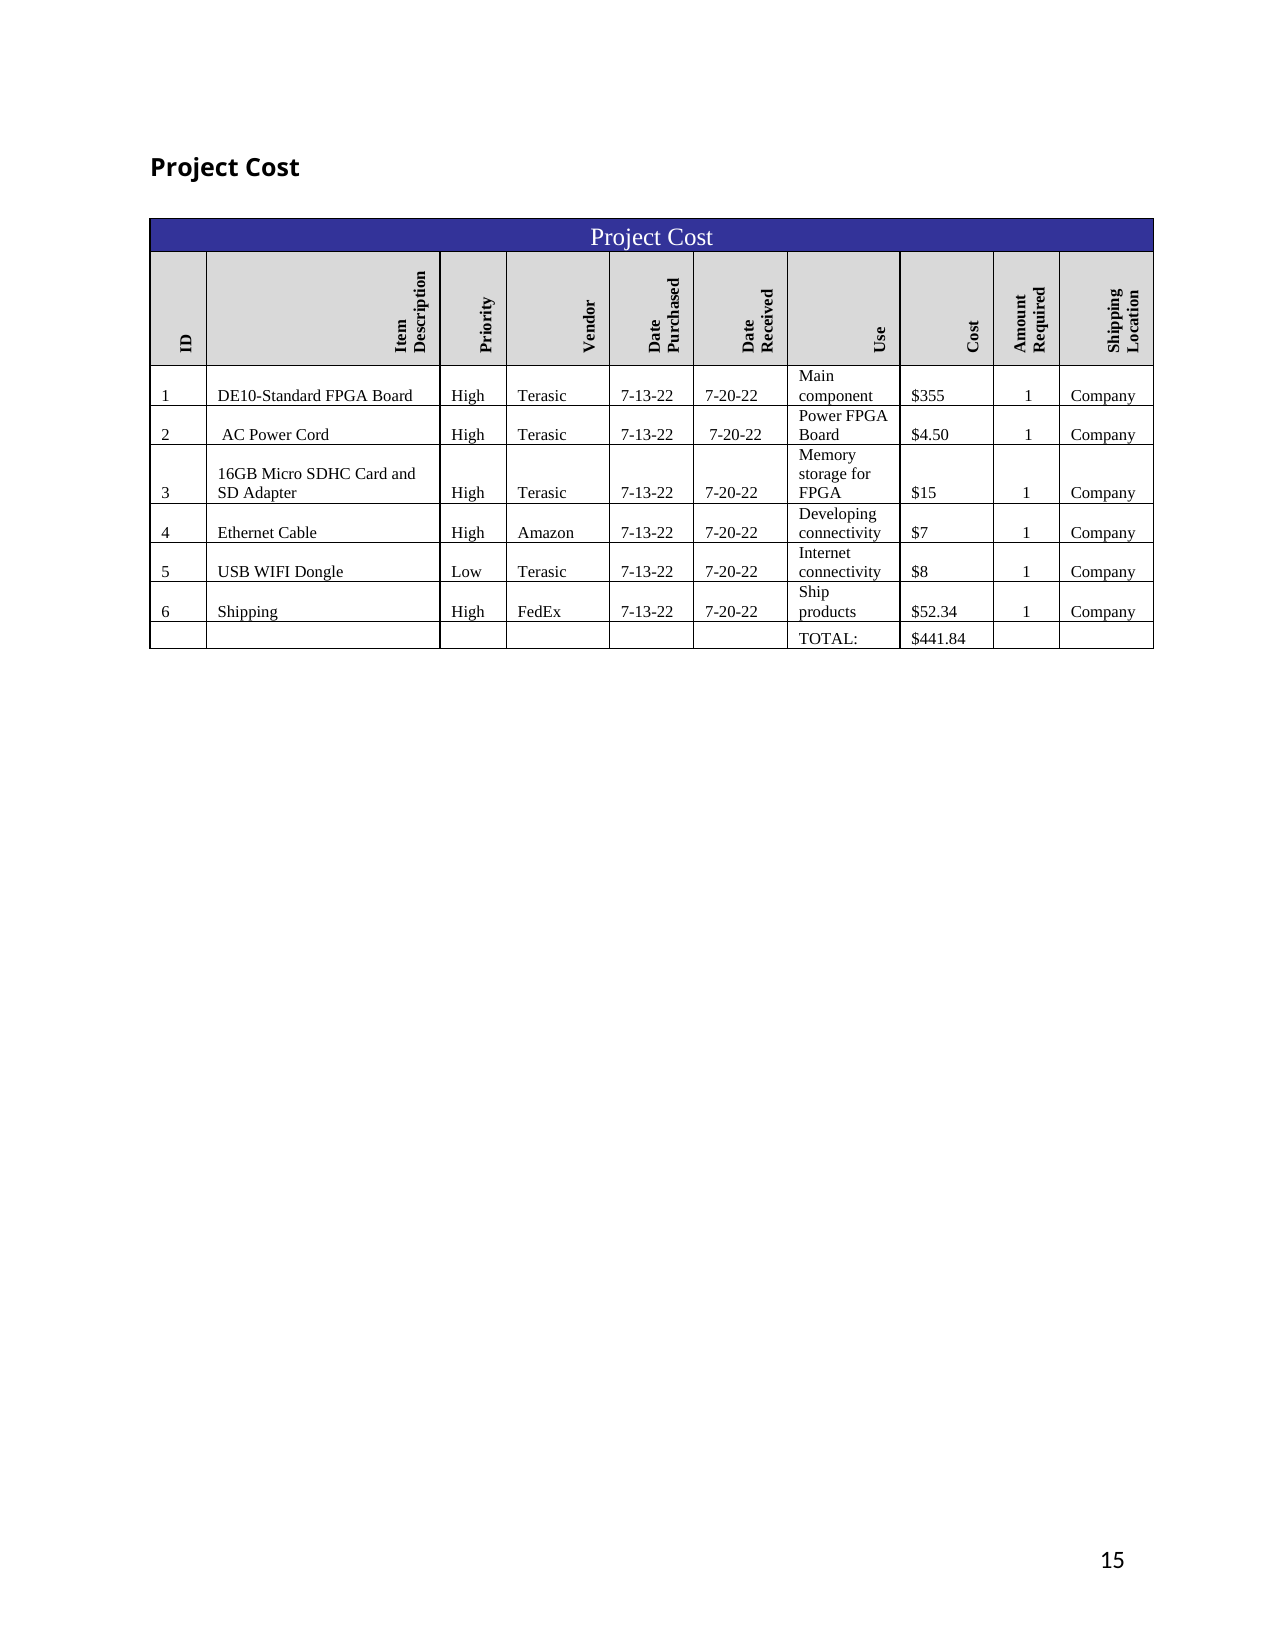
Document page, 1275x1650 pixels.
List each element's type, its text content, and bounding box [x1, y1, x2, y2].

table_cell 16GB Micro SDHC Card and SD Adapter [207, 445, 439, 502]
table_cell [207, 622, 439, 648]
table_cell TOTAL: [788, 622, 899, 648]
table_cell Power FPGA Board [788, 406, 899, 444]
table_cell 6 [151, 582, 206, 621]
table_cell [610, 622, 693, 648]
table_cell FedEx [507, 582, 609, 621]
table_cell 7-20-22 [694, 406, 787, 444]
table_cell ID [151, 252, 206, 365]
table_cell AC Power Cord [207, 406, 439, 444]
table_cell Vendor [507, 252, 609, 365]
table_cell Cost [901, 252, 993, 365]
table_cell 7-13-22 [610, 406, 693, 444]
table_cell DE10-Standard FPGA Board [207, 366, 439, 404]
table_cell USB WIFI Dongle [207, 543, 439, 581]
table_cell 7-13-22 [610, 582, 693, 621]
table_cell 7-13-22 [610, 445, 693, 502]
table_cell 2 [151, 406, 206, 444]
table_cell $8 [901, 543, 993, 581]
table_cell 7-13-22 [610, 366, 693, 404]
table_cell High [441, 582, 506, 621]
table_cell Amount Required [994, 252, 1059, 365]
table_cell High [441, 366, 506, 404]
table_cell 7-20-22 [694, 543, 787, 581]
table_cell Date Purchased [610, 252, 693, 365]
table_cell Internet connectivity [788, 543, 899, 581]
title Project Cost [150, 150, 1125, 184]
table_cell High [441, 406, 506, 444]
table_cell 7-20-22 [694, 445, 787, 502]
table_cell 7-20-22 [694, 582, 787, 621]
table_cell High [441, 445, 506, 502]
table_cell Company [1060, 543, 1153, 581]
table_cell Company [1060, 366, 1153, 404]
table_cell Company [1060, 504, 1153, 542]
table_cell 1 [151, 366, 206, 404]
table_cell Use [788, 252, 899, 365]
table_cell 1 [994, 504, 1059, 542]
table_cell Ship products [788, 582, 899, 621]
table_cell [507, 622, 609, 648]
table_cell Company [1060, 445, 1153, 502]
table_cell $7 [901, 504, 993, 542]
table_cell Terasic [507, 366, 609, 404]
table_cell Amazon [507, 504, 609, 542]
table_cell $52.34 [901, 582, 993, 621]
table_cell Ethernet Cable [207, 504, 439, 542]
table_cell [694, 622, 787, 648]
table_cell Terasic [507, 543, 609, 581]
table_cell Terasic [507, 406, 609, 444]
table_cell Company [1060, 406, 1153, 444]
table_cell 1 [994, 445, 1059, 502]
table_cell 5 [151, 543, 206, 581]
table_cell $15 [901, 445, 993, 502]
table_header Project Cost [151, 219, 1153, 251]
table_cell Memory storage for FPGA [788, 445, 899, 502]
table_cell [1060, 622, 1153, 648]
table_cell Date Received [694, 252, 787, 365]
table_cell 7-13-22 [610, 543, 693, 581]
table_cell 3 [151, 445, 206, 502]
table_cell [994, 622, 1059, 648]
table_cell Company [1060, 582, 1153, 621]
table_cell Item Description [207, 252, 439, 365]
table_cell High [441, 504, 506, 542]
table_cell $355 [901, 366, 993, 404]
table_cell Terasic [507, 445, 609, 502]
table_cell Priority [441, 252, 506, 365]
table_cell [151, 622, 206, 648]
table_cell 7-20-22 [694, 504, 787, 542]
table_cell $4.50 [901, 406, 993, 444]
table_cell 1 [994, 406, 1059, 444]
table_cell Shipping Location [1060, 252, 1153, 365]
table_cell 7-13-22 [610, 504, 693, 542]
table_cell 4 [151, 504, 206, 542]
table_cell 1 [994, 366, 1059, 404]
table_cell $441.84 [901, 622, 993, 648]
table_cell [441, 622, 506, 648]
table_cell Main component [788, 366, 899, 404]
table_cell 1 [994, 543, 1059, 581]
table_cell Shipping [207, 582, 439, 621]
table_cell Developing connectivity [788, 504, 899, 542]
table_cell Low [441, 543, 506, 581]
table_cell 1 [994, 582, 1059, 621]
table_cell 7-20-22 [694, 366, 787, 404]
